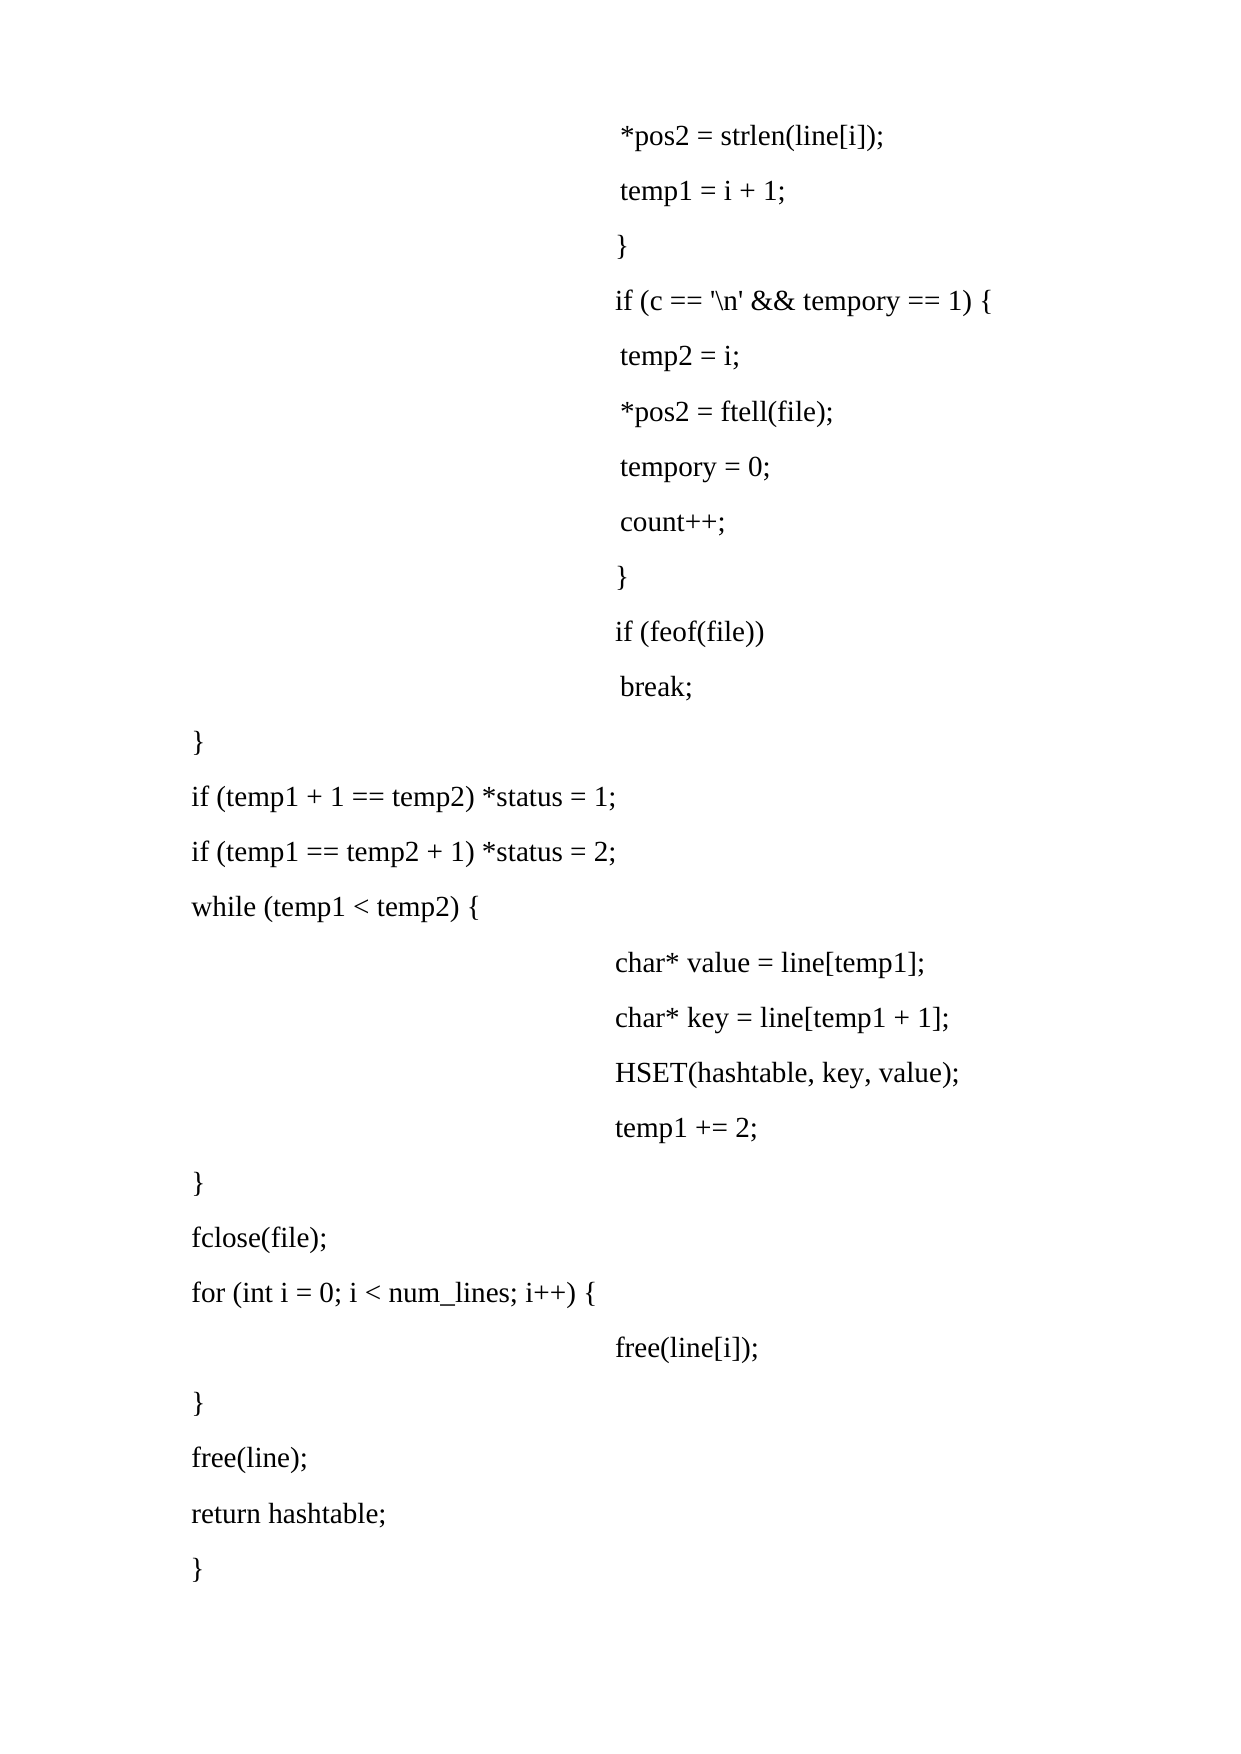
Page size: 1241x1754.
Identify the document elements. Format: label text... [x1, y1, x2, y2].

text fclose(file); [190, 1220, 1152, 1254]
text char* value = line[temp1]; [190, 945, 1152, 978]
text } [190, 228, 1152, 262]
text *pos2 = strlen(line[i]); [190, 118, 1152, 152]
text HSET(hashtable, key, value); [190, 1055, 1152, 1088]
text if (c == '\n' && tempory == 1) { [190, 283, 1152, 317]
text if (temp1 == temp2 + 1) *status = 2; [190, 834, 1152, 868]
text break; [190, 669, 1152, 703]
text return hashtable; [190, 1496, 1152, 1529]
text *pos2 = ftell(file); [190, 394, 1152, 427]
text temp1 = i + 1; [190, 173, 1152, 207]
text } [190, 559, 1152, 592]
text count++; [190, 504, 1152, 537]
text free(line[i]); [190, 1330, 1152, 1364]
text temp1 += 2; [190, 1110, 1152, 1143]
text char* key = line[temp1 + 1]; [190, 1000, 1152, 1033]
text } [190, 1551, 1152, 1584]
text temp2 = i; [190, 338, 1152, 372]
text free(line); [190, 1441, 1152, 1474]
text if (feof(file)) [190, 614, 1152, 648]
text while (temp1 < temp2) { [190, 889, 1152, 923]
text if (temp1 + 1 == temp2) *status = 1; [190, 779, 1152, 813]
text tempory = 0; [190, 449, 1152, 482]
text for (int i = 0; i < num_lines; i++) { [190, 1275, 1152, 1309]
text } [190, 1386, 1152, 1419]
text } [190, 724, 1152, 758]
text } [190, 1165, 1152, 1199]
